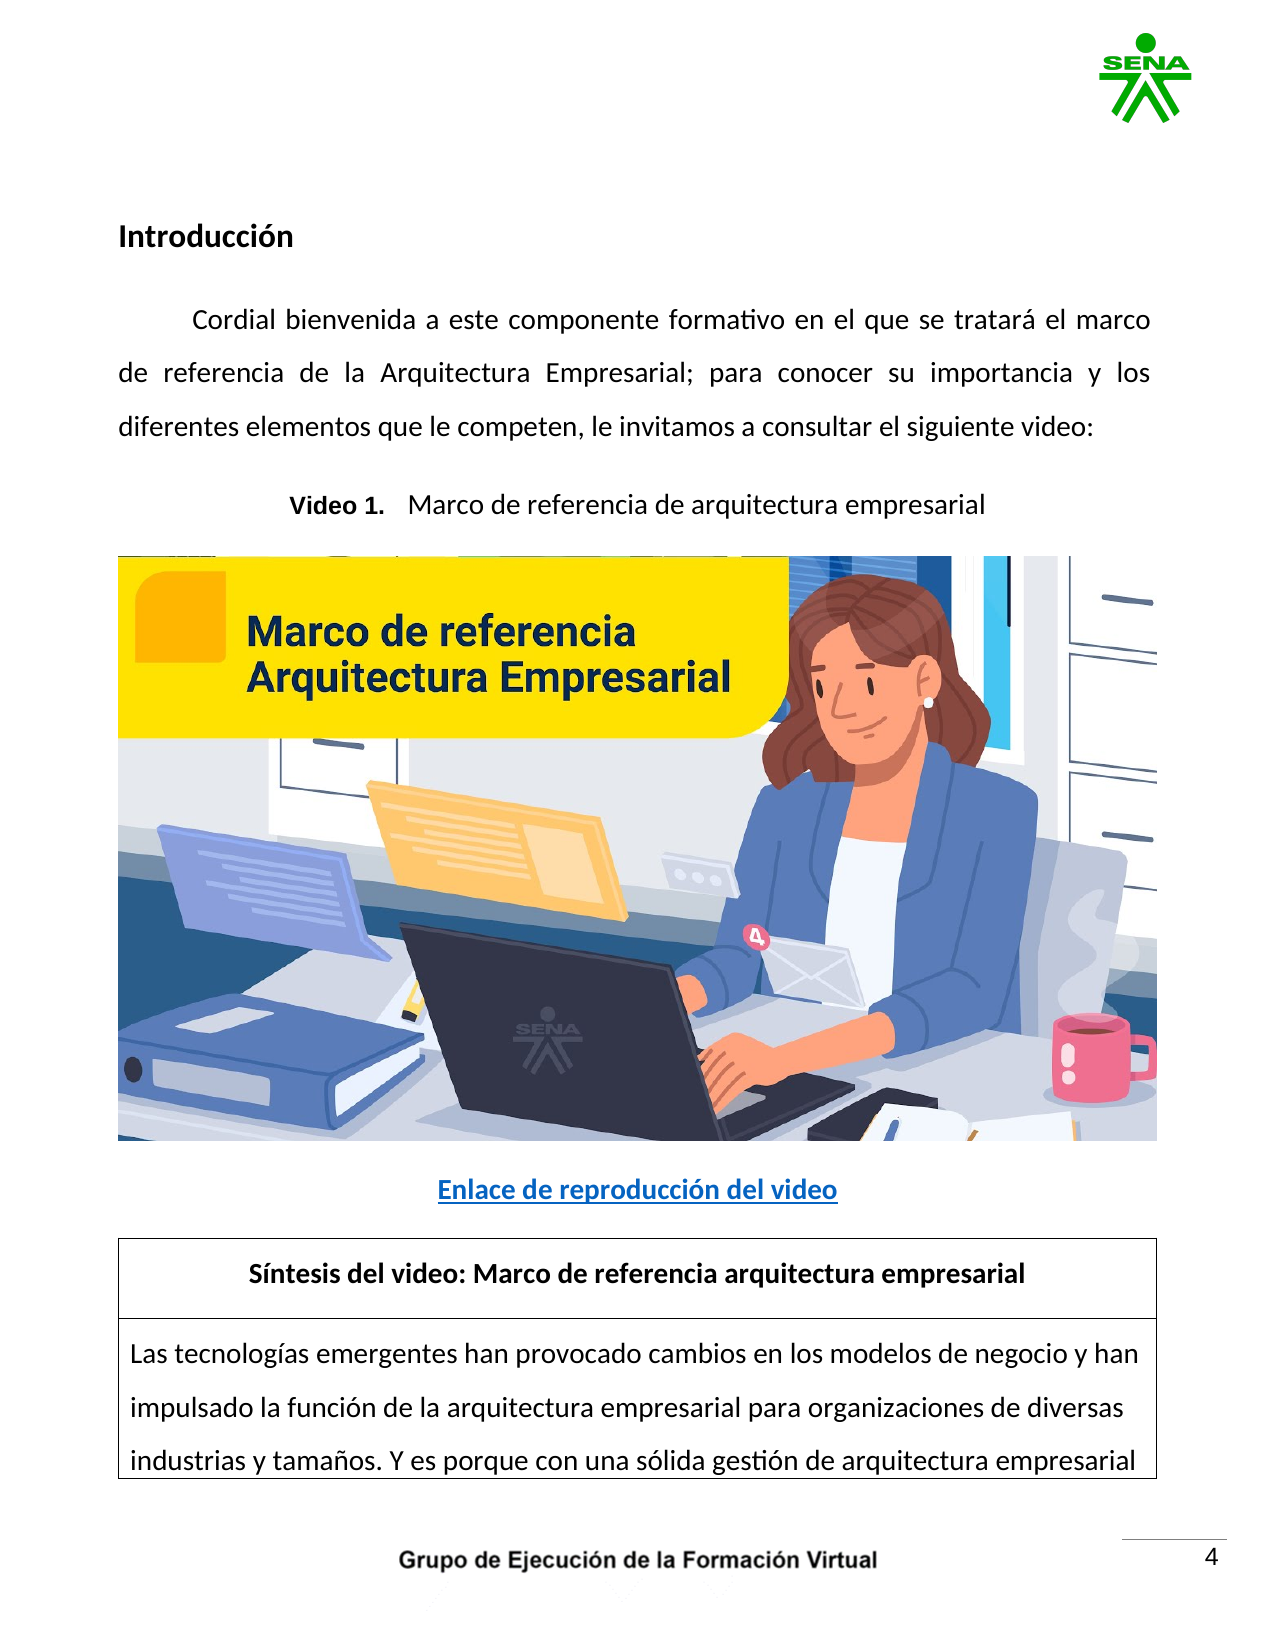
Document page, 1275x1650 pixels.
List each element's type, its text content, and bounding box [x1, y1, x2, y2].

text Marco de referencia de arquitectura empresarial [118, 486, 1157, 522]
table_header Síntesis del video: Marco de referencia arquitectura empresarial [119, 1239, 1156, 1317]
picture [1099, 33, 1192, 123]
picture [118, 556, 1157, 1141]
text Enlace de reproducción del video [118, 1171, 1157, 1207]
text Cordial bienvenida a este componente formativo en el que se tratará el marco de referencia de la Arquitectura Empresarial; para conocer su importancia y los diferentes elementos que le competen, le invitamos a consultar el siguiente video: [118, 301, 1152, 443]
text Introducción [118, 215, 1157, 255]
picture [0, 1499, 1275, 1611]
